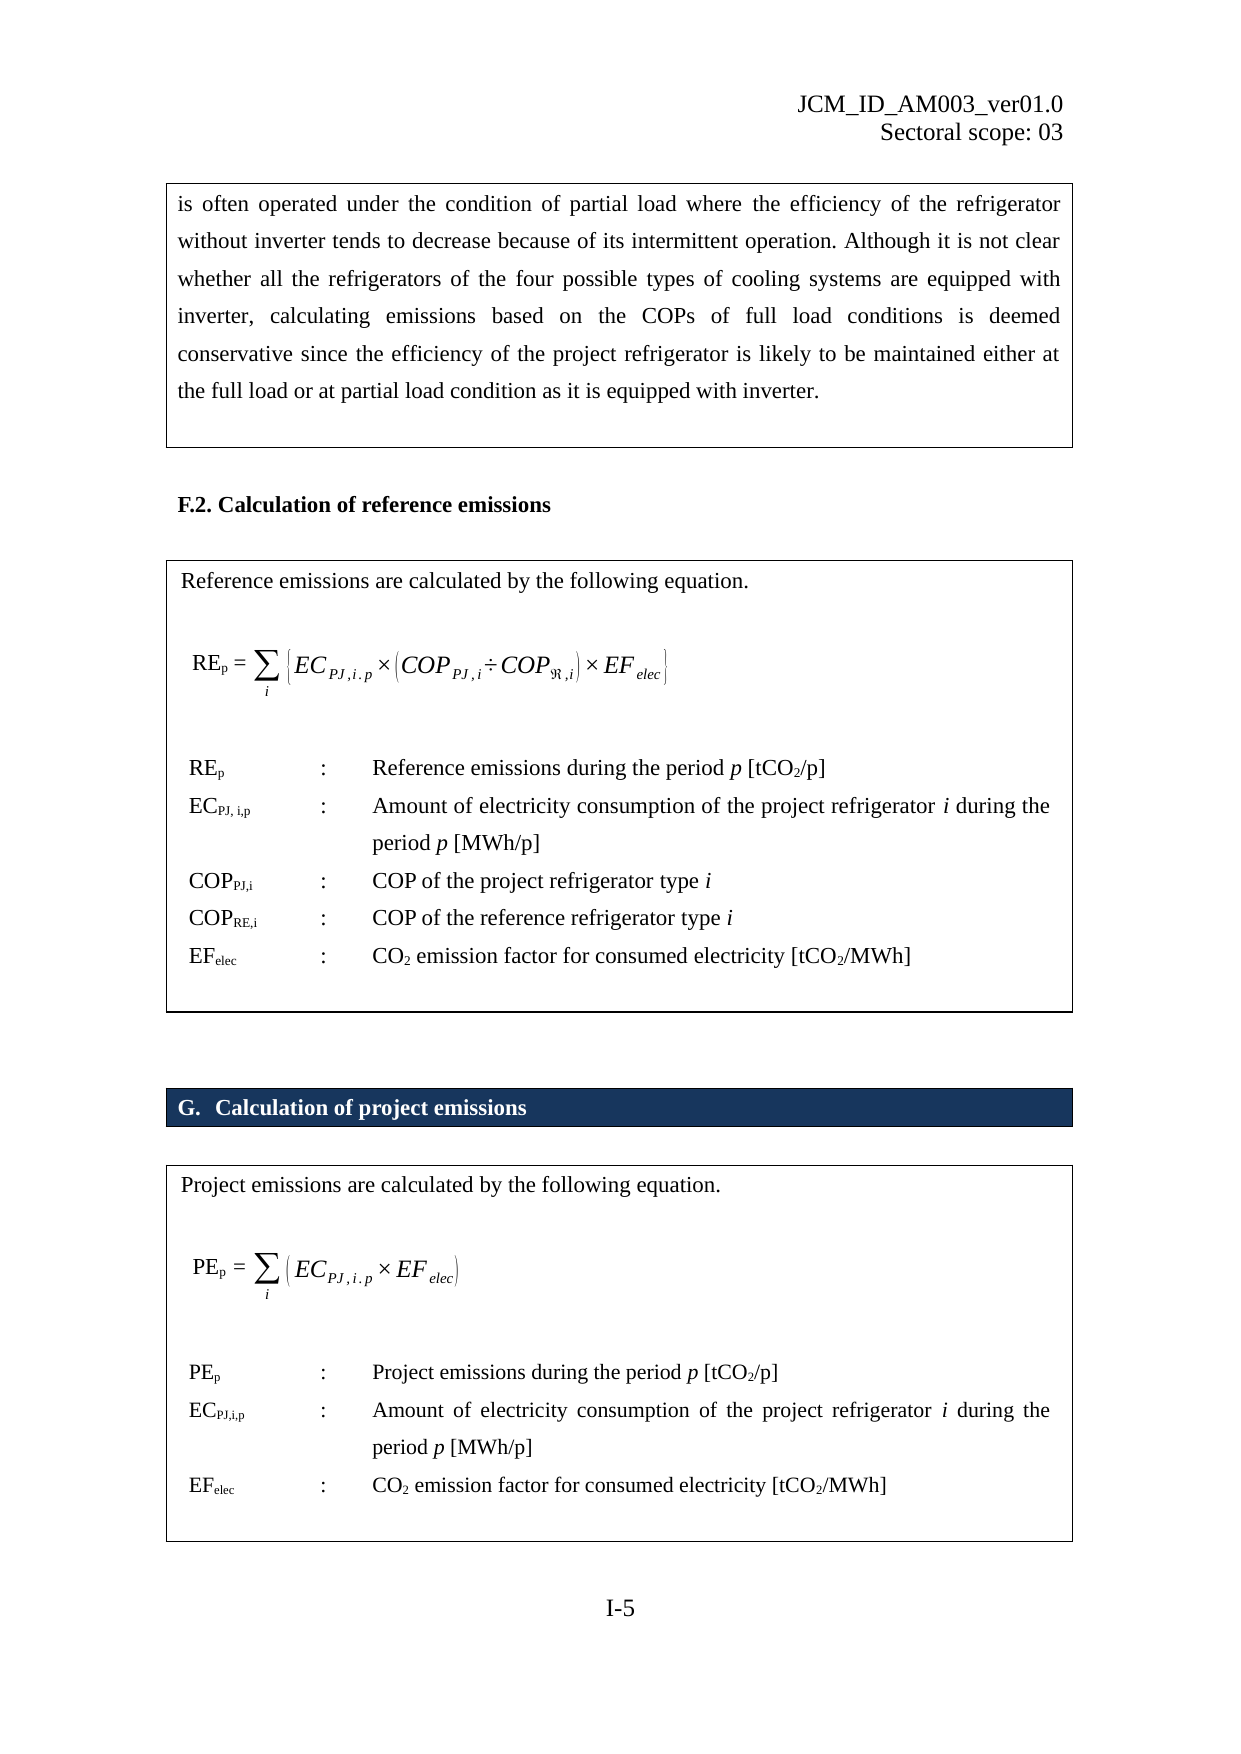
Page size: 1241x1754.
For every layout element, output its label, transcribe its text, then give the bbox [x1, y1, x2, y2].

table_header Project emissions are calculated by the following equation. PEp = [167, 1166, 1072, 1541]
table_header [167, 184, 1072, 447]
text F.2. Calculation of reference emissions [177, 485, 1063, 523]
table_header Reference emissions are calculated by the following equation. REp = [167, 561, 1072, 1011]
table_header Calculation of project emissions [167, 1089, 1072, 1126]
